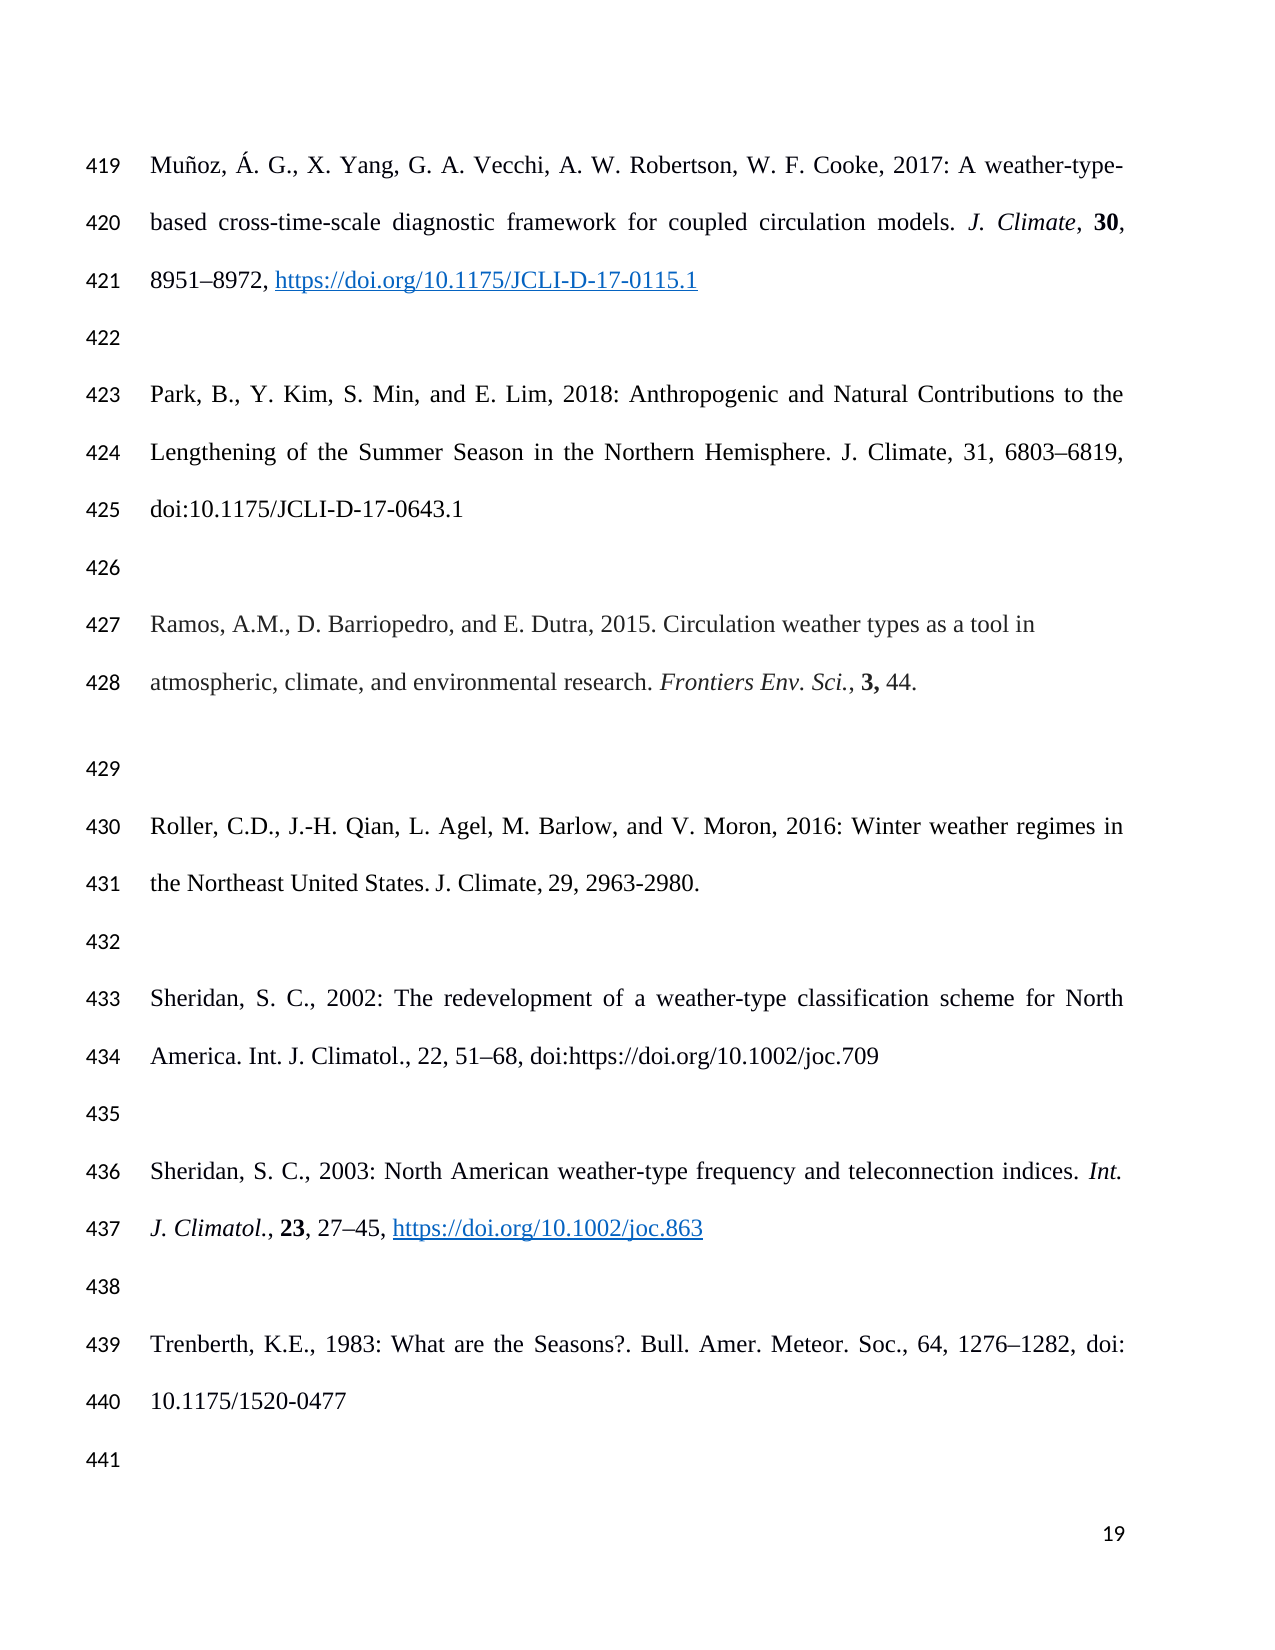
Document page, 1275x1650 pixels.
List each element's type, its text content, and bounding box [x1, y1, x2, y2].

text Sheridan, S. C., 2002: The redevelopment of a weather-type classification scheme for North America. Int. J. Climatol., 22, 51–68, doi:https://doi.org/10.1002/joc.709 [150, 983, 1125, 1069]
text Park, B., Y. Kim, S. Min, and E. Lim, 2018: Anthropogenic and Natural Contributions to the Lengthening of the Summer Season in the Northern Hemisphere. J. Climate, 31, 6803–6819, doi:10.1175/JCLI-D-17-0643.1 [150, 379, 1125, 523]
text Ramos, A.M., D. Barriopedro, and E. Dutra, 2015. Circulation weather types as a tool in atmospheric, climate, and environmental research. Frontiers Env. Sci., 3, 44. [150, 609, 1125, 695]
text Sheridan, S. C., 2003: North American weather-type frequency and teleconnection indices. Int. J. Climatol., 23, 27–45, https://doi.org/10.1002/joc.863 [150, 1156, 1125, 1242]
text Trenberth, K.E., 1983: What are the Seasons?. Bull. Amer. Meteor. Soc., 64, 1276–1282, doi: 10.1175/1520-0477 [150, 1329, 1125, 1415]
text Muñoz, Á. G., X. Yang, G. A. Vecchi, A. W. Robertson, W. F. Cooke, 2017: A weather-type-based cross-time-scale diagnostic framework for coupled circulation models. J. Climate, 30, 8951–8972, https://doi.org/10.1175/JCLI-D-17-0115.1 [150, 150, 1125, 294]
text Roller, C.D., J.-H. Qian, L. Agel, M. Barlow, and V. Moron, 2016: Winter weather regimes in the Northeast United States. J. Climate, 29, 2963-2980. [150, 811, 1125, 897]
